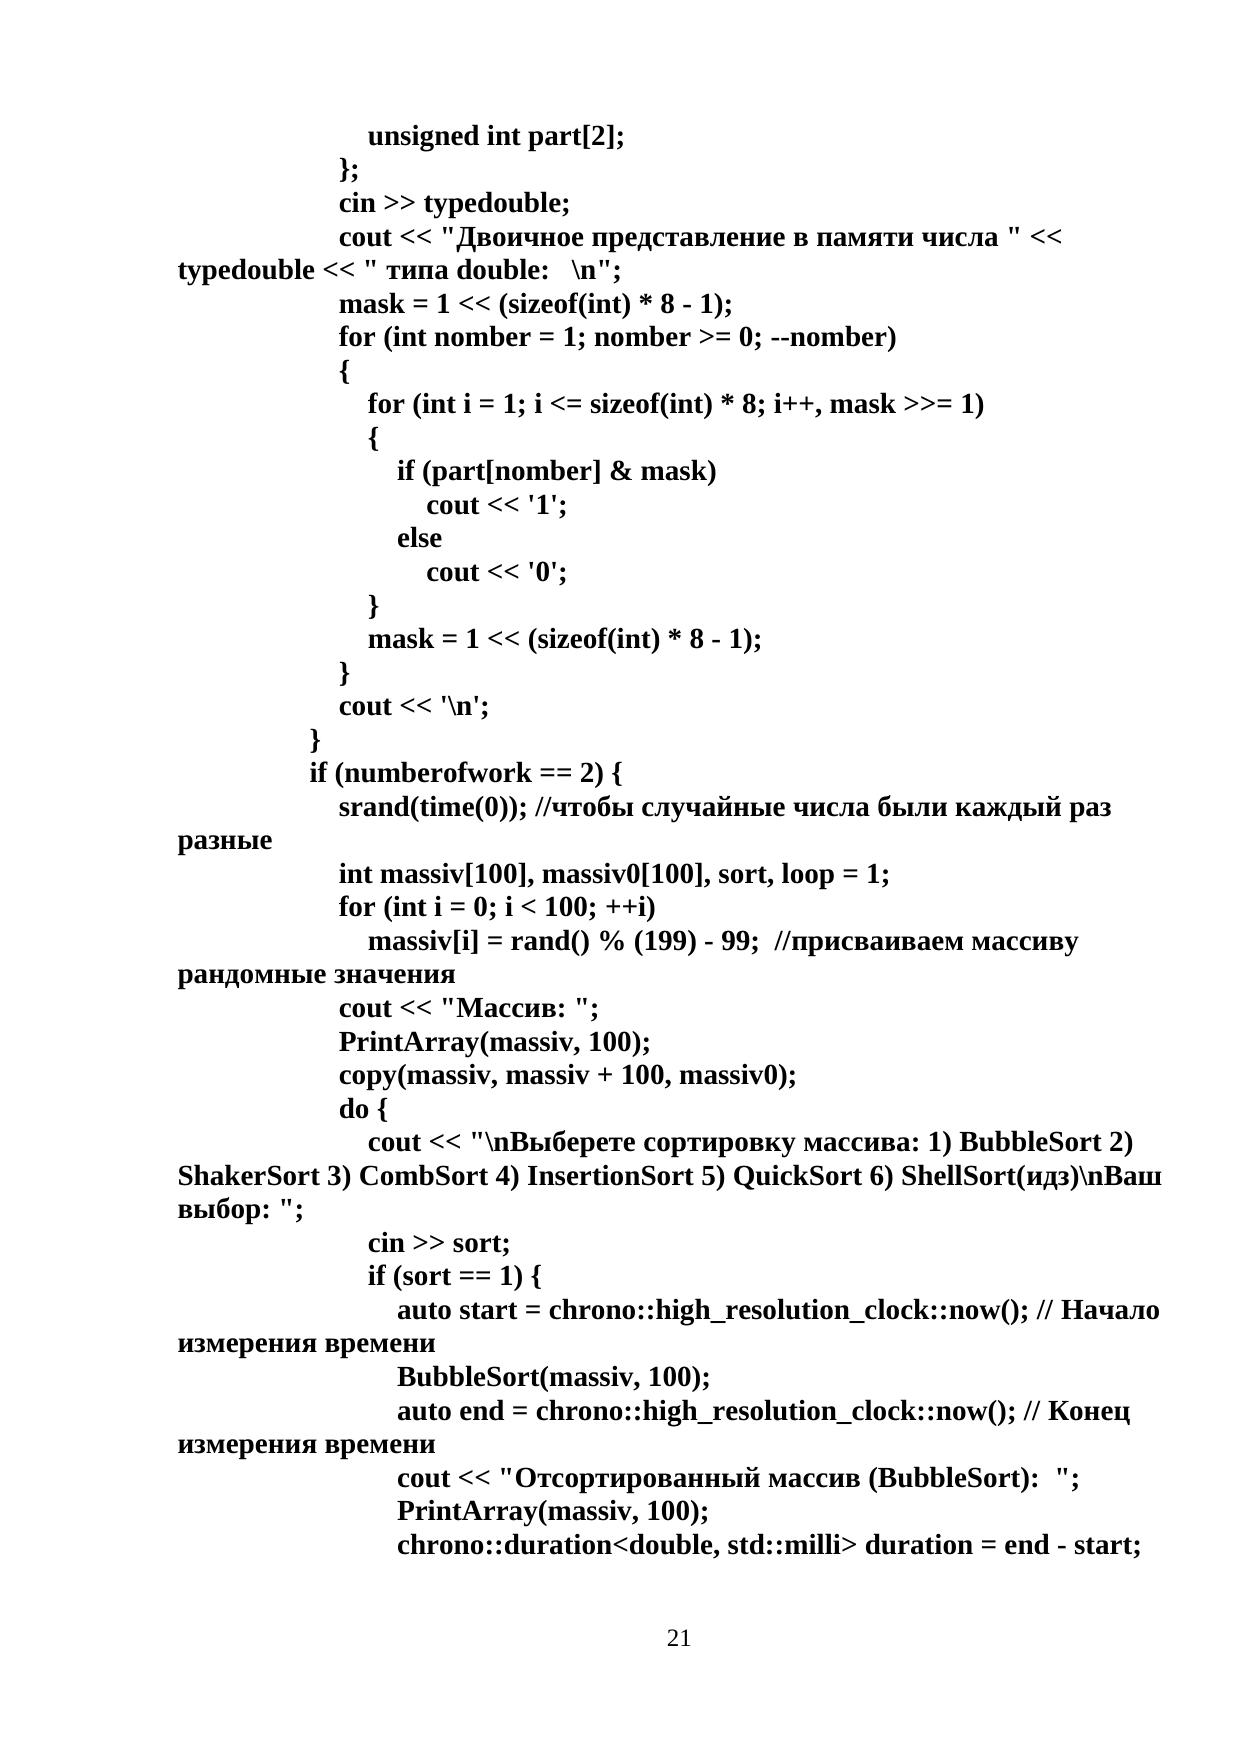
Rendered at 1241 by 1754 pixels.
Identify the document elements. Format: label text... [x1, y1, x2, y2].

text mask = 1 << (sizeof(int) * 8 - 1); [177, 286, 1181, 319]
text } [177, 588, 1181, 621]
text PrintArray(massiv, 100); [177, 1493, 1181, 1527]
text }; [177, 152, 1181, 185]
text massiv[i] = rand() % (199) - 99; //присваиваем массиву рандомные значения [177, 923, 1181, 990]
text auto start = chrono::high_resolution_clock::now(); // Начало измерения времени [177, 1292, 1181, 1359]
text if (part[nomber] & mask) [177, 453, 1181, 487]
text unsigned int part[2]; [177, 118, 1181, 152]
text chrono::duration<double, std::milli> duration = end - start; [177, 1527, 1181, 1560]
text if (numberofwork == 2) { [177, 755, 1181, 789]
text cout << '0'; [177, 554, 1181, 588]
text PrintArray(massiv, 100); [177, 1024, 1181, 1057]
text cout << '1'; [177, 487, 1181, 521]
text for (int i = 0; i < 100; ++i) [177, 889, 1181, 923]
text copy(massiv, massiv + 100, massiv0); [177, 1057, 1181, 1091]
text { [177, 420, 1181, 453]
text if (sort == 1) { [177, 1258, 1181, 1292]
text BubbleSort(massiv, 100); [177, 1359, 1181, 1393]
text int massiv[100], massiv0[100], sort, loop = 1; [177, 856, 1181, 889]
text cout << "\nВыберете сортировку массива: 1) BubbleSort 2) ShakerSort 3) CombSort 4) InsertionSort 5) QuickSort 6) ShellSort(идз)\nВаш выбор: "; [177, 1124, 1181, 1225]
text auto end = chrono::high_resolution_clock::now(); // Конец измерения времени [177, 1393, 1181, 1460]
text { [177, 353, 1181, 386]
text do { [177, 1091, 1181, 1124]
text for (int nomber = 1; nomber >= 0; --nomber) [177, 319, 1181, 353]
text cout << "Массив: "; [177, 990, 1181, 1024]
text cin >> typedouble; [177, 185, 1181, 219]
text } [177, 655, 1181, 688]
text cout << "Отсортированный массив (BubbleSort): "; [177, 1460, 1181, 1493]
text cout << '\n'; [177, 688, 1181, 722]
text cin >> sort; [177, 1225, 1181, 1258]
text for (int i = 1; i <= sizeof(int) * 8; i++, mask >>= 1) [177, 386, 1181, 420]
text cout << "Двоичное представление в памяти числа " << typedouble << " типа double: \n"; [177, 219, 1181, 286]
text srand(time(0)); //чтобы случайные числа были каждый раз разные [177, 789, 1181, 856]
text else [177, 521, 1181, 554]
text } [177, 722, 1181, 755]
text mask = 1 << (sizeof(int) * 8 - 1); [177, 621, 1181, 655]
